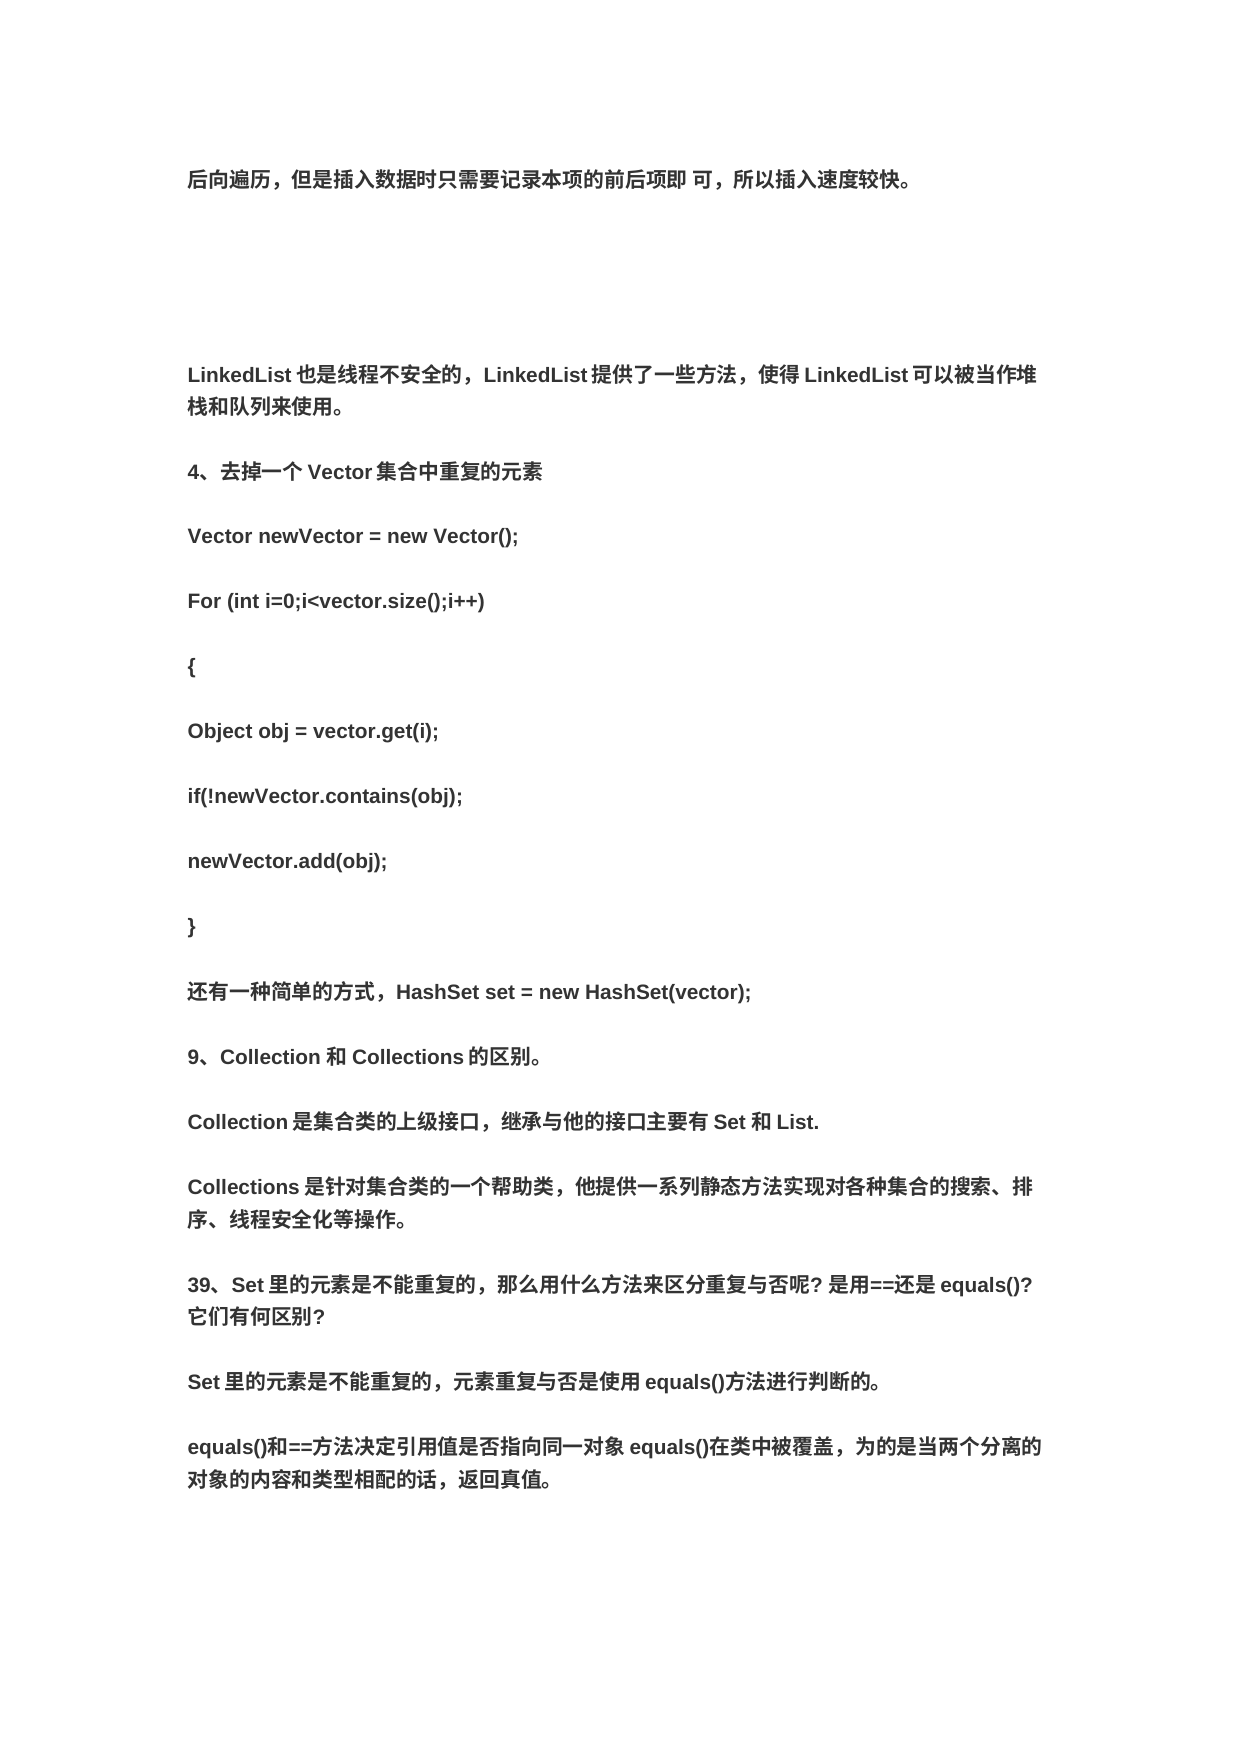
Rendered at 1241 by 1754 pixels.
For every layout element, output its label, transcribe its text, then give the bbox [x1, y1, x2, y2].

text newVector.add(obj); [187, 844, 1053, 909]
text For (int i=0;i<vector.size();i++) [187, 584, 1053, 649]
text 9、Collection 和 Collections的区别。 [187, 1039, 1053, 1104]
text Vector newVector = new Vector(); [187, 519, 1053, 584]
text { [187, 649, 1053, 714]
text LinkedList也是线程不安全的，LinkedList提供了一些方法，使得LinkedList可以被当作堆栈和队列来使用。 [187, 357, 1053, 454]
text equals()和==方法决定引用值是否指向同一对象equals()在类中被覆盖，为的是当两个分离的对象的内容和类型相配的话，返回真值。 [187, 1429, 1053, 1527]
text 39、Set里的元素是不能重复的，那么用什么方法来区分重复与否呢? 是用==还是equals()? 它们有何区别? [187, 1267, 1053, 1364]
text } [187, 909, 1053, 974]
text Object obj = vector.get(i); [187, 714, 1053, 779]
text Collection是集合类的上级接口，继承与他的接口主要有Set 和List. [187, 1104, 1053, 1169]
text 4、去掉一个Vector集合中重复的元素 [187, 454, 1053, 519]
text if(!newVector.contains(obj); [187, 779, 1053, 844]
text Collections是针对集合类的一个帮助类，他提供一系列静态方法实现对各种集合的搜索、排序、线程安全化等操作。 [187, 1169, 1053, 1267]
text Set里的元素是不能重复的，元素重复与否是使用equals()方法进行判断的。 [187, 1364, 1053, 1429]
text 还有一种简单的方式，HashSet set = new HashSet(vector); [187, 974, 1053, 1039]
